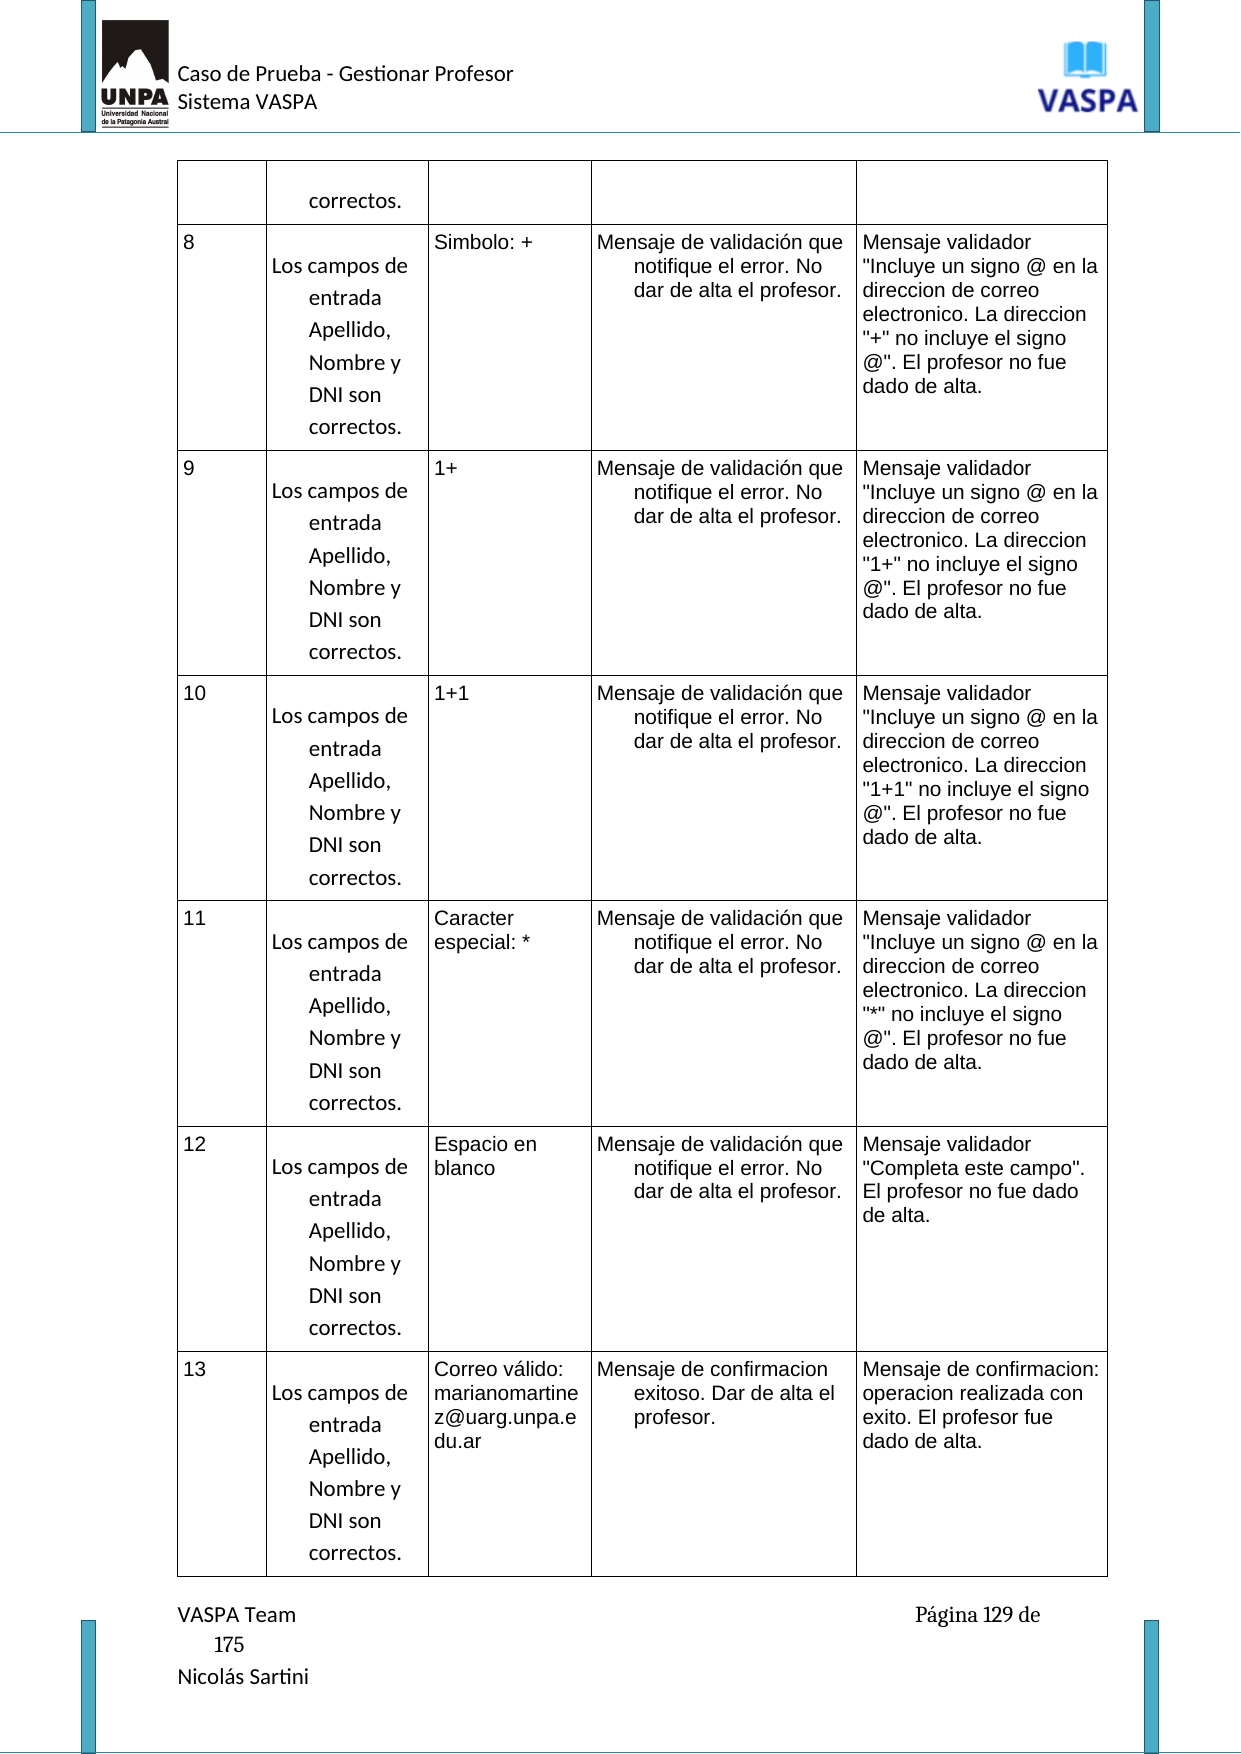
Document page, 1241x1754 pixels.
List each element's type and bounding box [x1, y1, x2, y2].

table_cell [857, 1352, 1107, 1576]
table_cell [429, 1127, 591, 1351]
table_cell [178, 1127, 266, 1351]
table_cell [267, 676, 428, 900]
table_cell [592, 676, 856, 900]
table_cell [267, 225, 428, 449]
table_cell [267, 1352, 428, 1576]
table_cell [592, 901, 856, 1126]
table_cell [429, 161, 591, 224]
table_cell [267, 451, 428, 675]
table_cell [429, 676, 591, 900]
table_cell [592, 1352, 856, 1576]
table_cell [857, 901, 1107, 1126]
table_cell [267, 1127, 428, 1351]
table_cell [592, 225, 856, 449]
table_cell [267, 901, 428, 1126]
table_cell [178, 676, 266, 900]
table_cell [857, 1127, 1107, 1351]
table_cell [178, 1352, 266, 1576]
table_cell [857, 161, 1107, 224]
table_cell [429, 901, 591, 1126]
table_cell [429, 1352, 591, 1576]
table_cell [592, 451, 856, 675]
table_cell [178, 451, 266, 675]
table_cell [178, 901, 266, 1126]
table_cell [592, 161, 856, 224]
picture [100, 18, 170, 129]
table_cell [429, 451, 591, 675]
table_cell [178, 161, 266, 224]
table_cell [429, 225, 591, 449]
picture [1032, 21, 1143, 132]
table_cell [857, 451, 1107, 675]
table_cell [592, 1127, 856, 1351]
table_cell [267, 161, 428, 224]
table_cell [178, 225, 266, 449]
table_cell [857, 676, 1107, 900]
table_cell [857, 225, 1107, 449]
